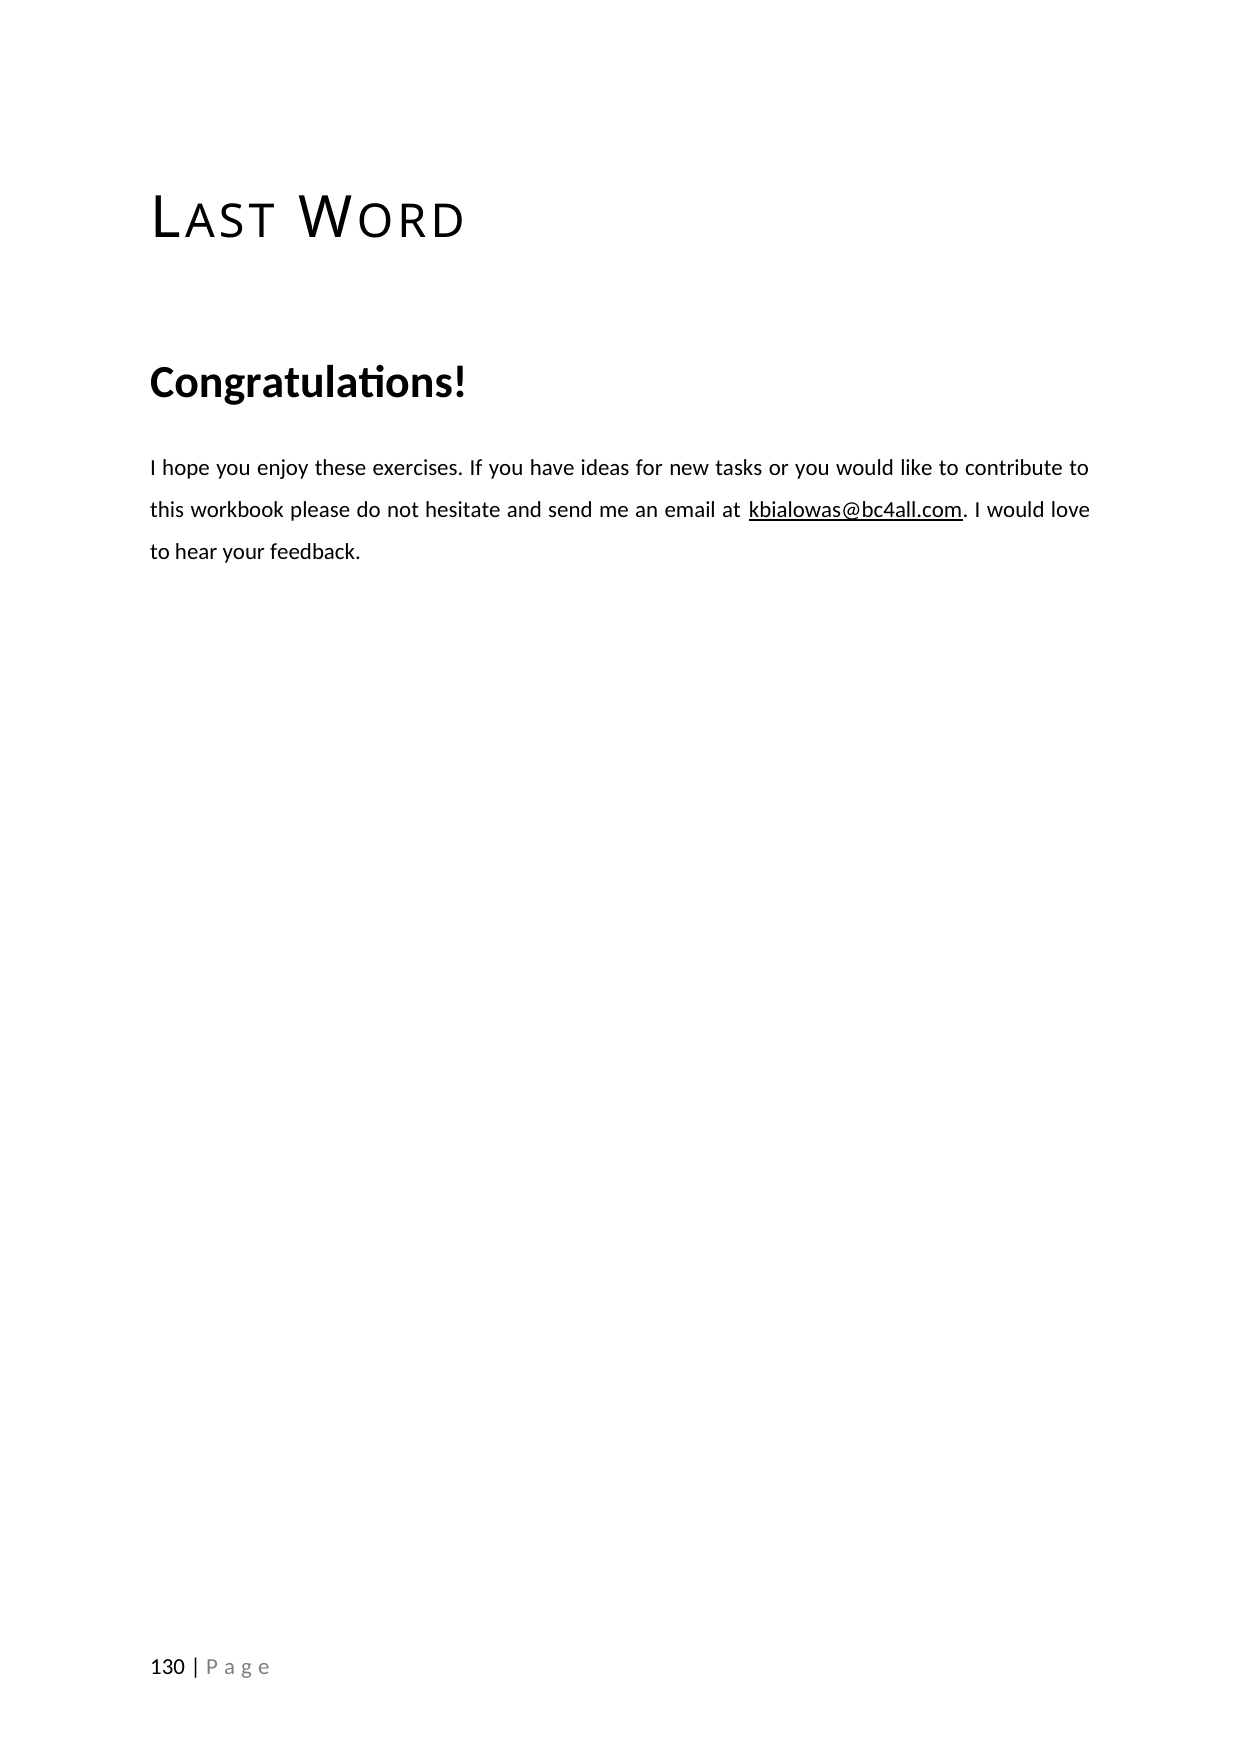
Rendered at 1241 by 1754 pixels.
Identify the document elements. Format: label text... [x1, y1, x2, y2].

text Congratulations! [150, 353, 1090, 409]
text I hope you enjoy these exercises. If you have ideas for new tasks or you would like to contribute to this workbook please do not hesitate and send me an email at kbialowas@bc4all.com. I would love to hear your feedback. [150, 453, 1090, 565]
subtitle Last Word [150, 175, 1090, 254]
